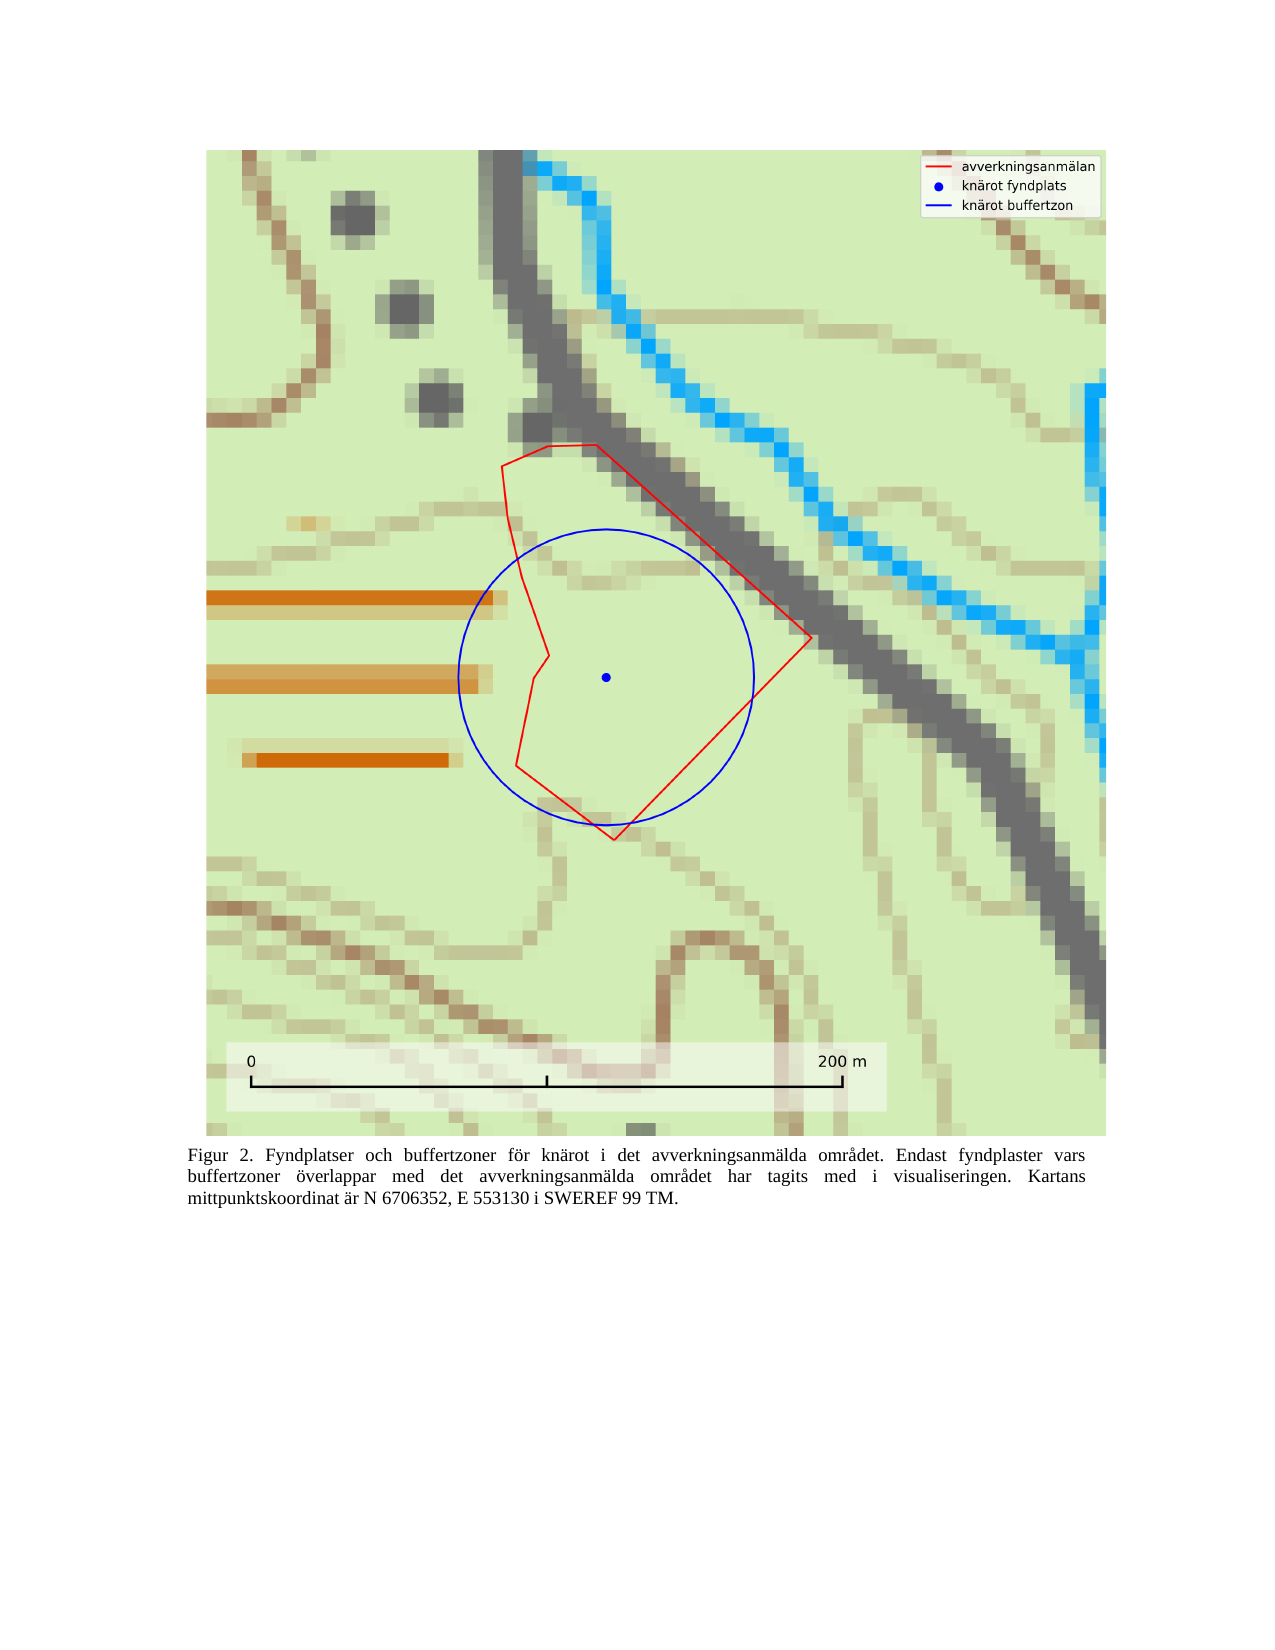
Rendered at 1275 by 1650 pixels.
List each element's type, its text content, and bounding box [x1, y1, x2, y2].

text Figur 2. Fyndplatser och buffertzoner för knärot i det avverkningsanmälda området. Endast fyndplaster vars buffertzoner överlappar med det avverkningsanmälda området har tagits med i visualiseringen. Kartans mittpunktskoordinat är N 6706352, E 553130 i SWEREF 99 TM. [187, 1144, 1087, 1208]
picture [206, 150, 1107, 1136]
